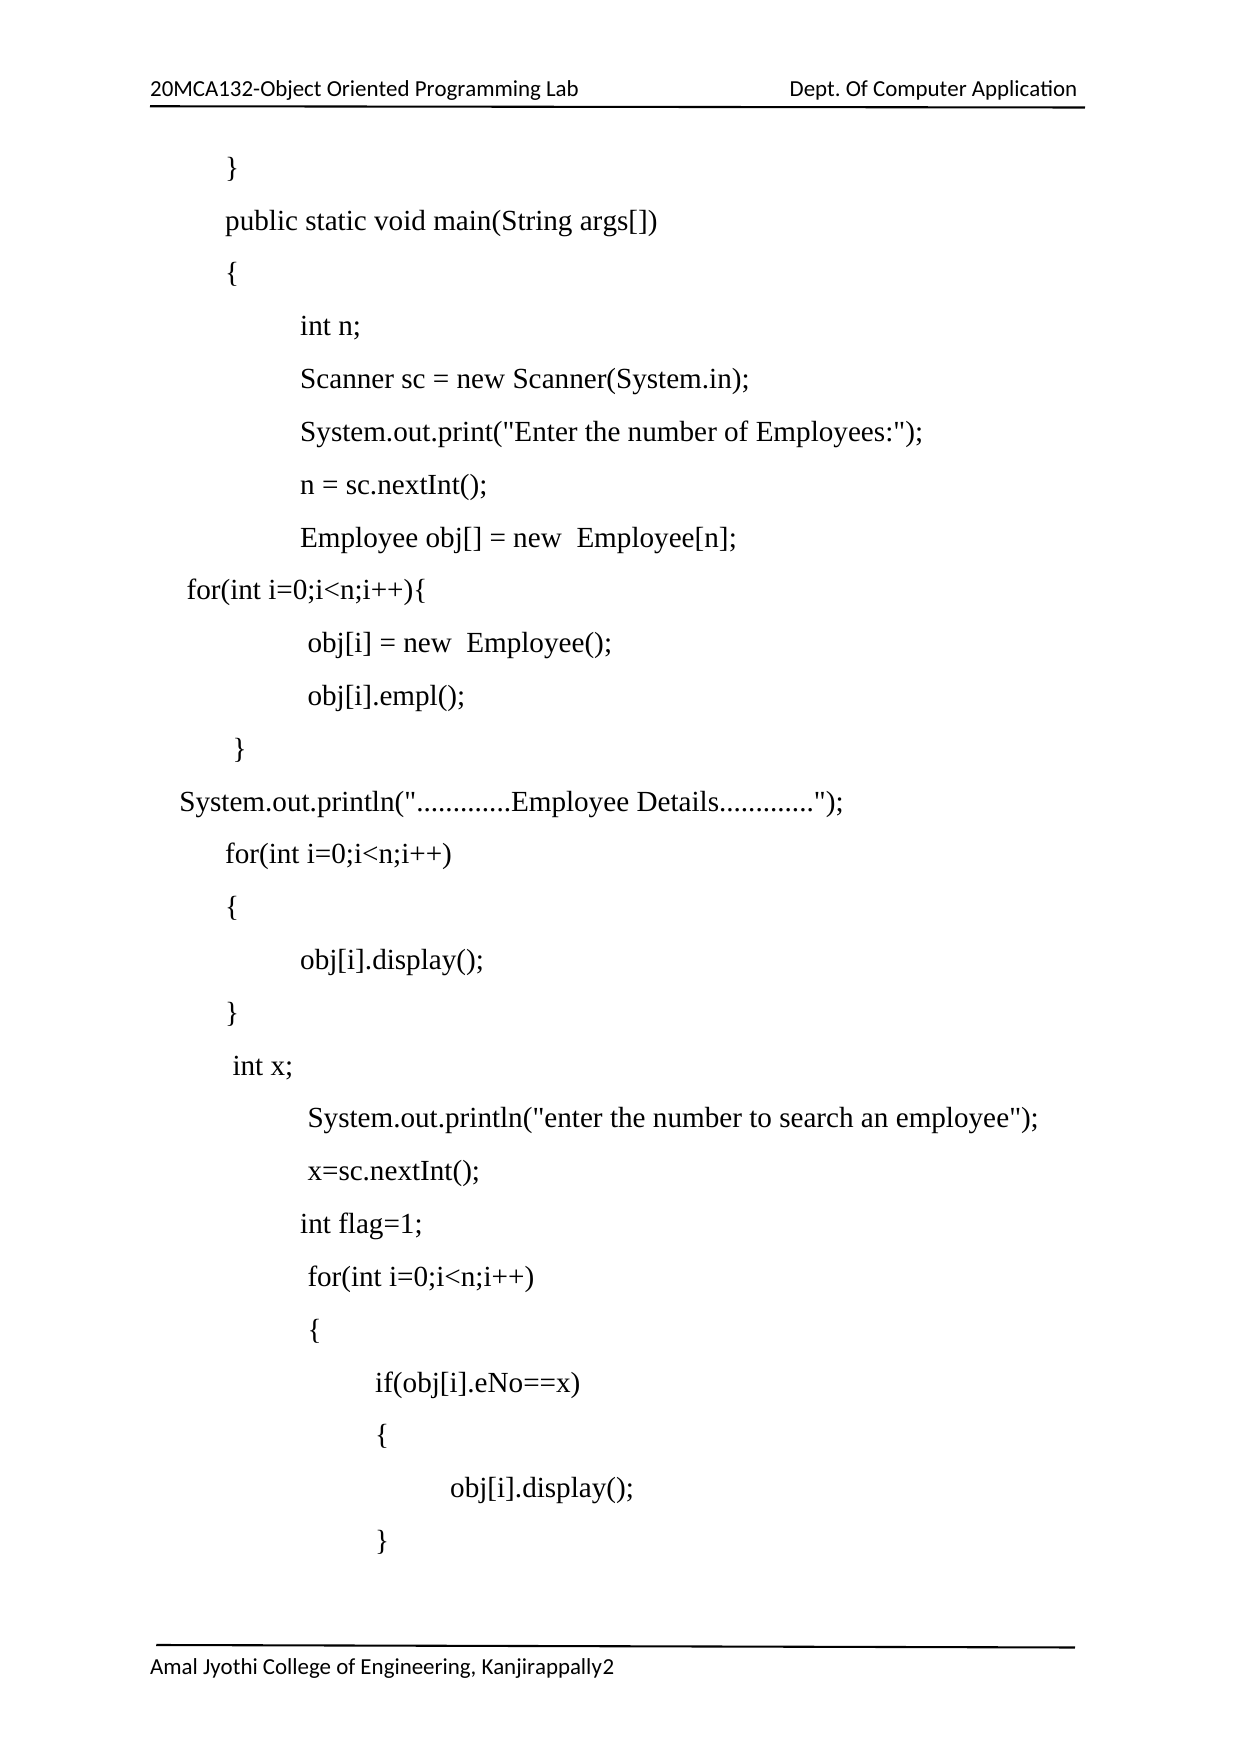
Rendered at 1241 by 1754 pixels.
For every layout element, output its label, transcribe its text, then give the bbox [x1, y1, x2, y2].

text x=sc.nextInt(); [150, 1153, 1090, 1187]
text int flag=1; [150, 1206, 1090, 1240]
text } [150, 731, 1090, 764]
text Scanner sc = new Scanner(System.in); [150, 361, 1090, 395]
text System.out.println(".............Employee Details............."); [150, 784, 1090, 817]
text { [150, 889, 1090, 923]
text public static void main(String args[]) [150, 203, 1090, 236]
text obj[i] = new Employee(); [150, 625, 1090, 659]
text int n; [150, 308, 1090, 342]
text System.out.println("enter the number to search an employee"); [150, 1101, 1090, 1134]
text obj[i].display(); [150, 942, 1090, 976]
text for(int i=0;i<n;i++) [150, 837, 1090, 870]
text for(int i=0;i<n;i++) [150, 1259, 1090, 1293]
text for(int i=0;i<n;i++){ [150, 572, 1090, 606]
text if(obj[i].eNo==x) [150, 1365, 1090, 1398]
text int x; [150, 1048, 1090, 1081]
text { [150, 1417, 1090, 1451]
text } [150, 1523, 1090, 1557]
text n = sc.nextInt(); [150, 467, 1090, 500]
text } [150, 995, 1090, 1028]
text { [150, 1312, 1090, 1345]
text } [150, 150, 1090, 183]
text obj[i].display(); [150, 1470, 1090, 1504]
text System.out.print("Enter the number of Employees:"); [150, 414, 1090, 448]
text Employee obj[] = new Employee[n]; [150, 520, 1090, 553]
text obj[i].empl(); [150, 678, 1090, 712]
text { [150, 256, 1090, 289]
